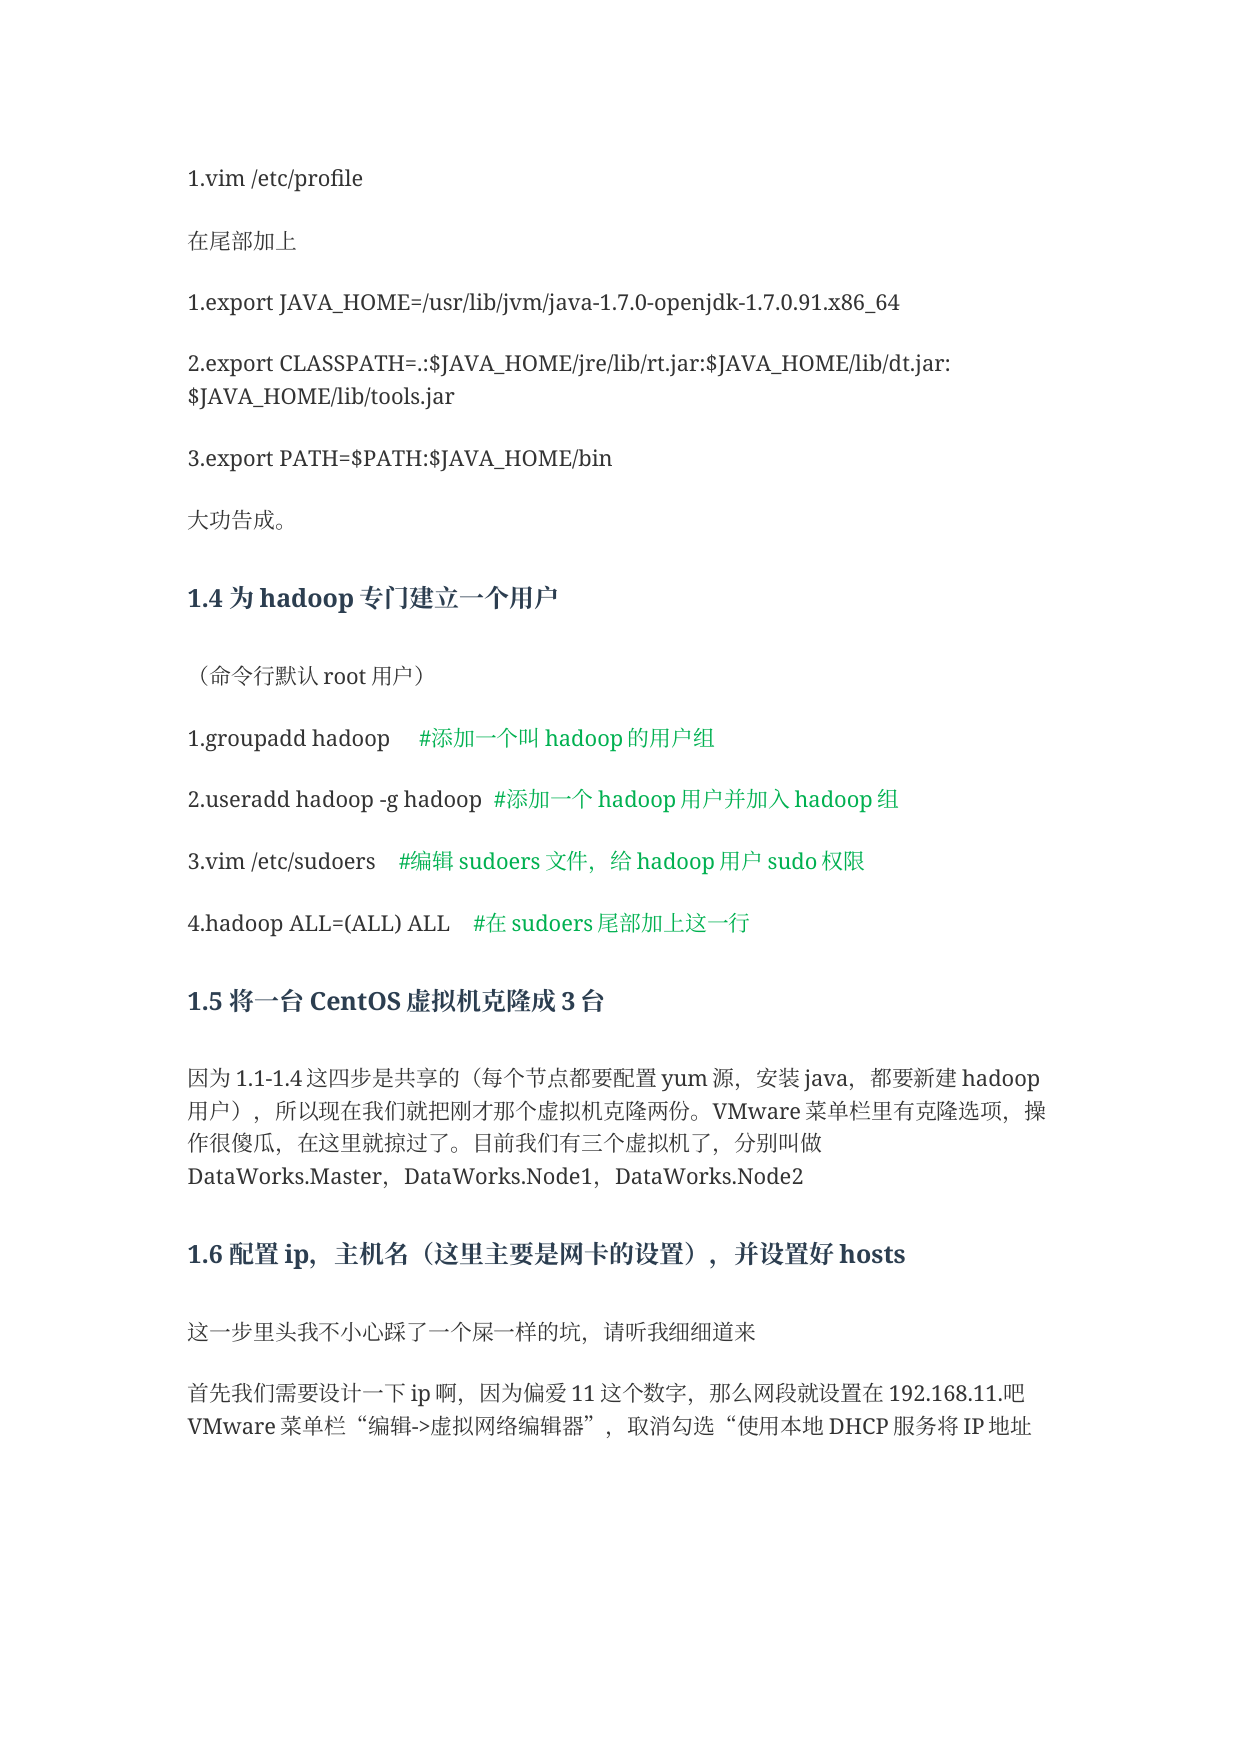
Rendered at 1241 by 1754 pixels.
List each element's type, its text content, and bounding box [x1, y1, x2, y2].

text 1.6 配置ip，主机名（这里主要是网卡的设置），并设置好hosts [187, 1220, 1053, 1285]
text 大功告成。 [187, 503, 1053, 535]
text 2.export CLASSPATH=.:$JAVA_HOME/jre/lib/rt.jar:$JAVA_HOME/lib/dt.jar:$JAVA_HOME/lib/tools.jar [187, 347, 1053, 412]
text 3.export PATH=$PATH:$JAVA_HOME/bin [187, 441, 1053, 474]
text 1.groupadd hadoop #添加一个叫hadoop的用户组 [187, 720, 1053, 753]
text 1.export JAVA_HOME=/usr/lib/jvm/java-1.7.0-openjdk-1.7.0.91.x86_64 [187, 285, 1053, 318]
text 在尾部加上 [187, 224, 1053, 256]
text （命令行默认root用户） [187, 659, 1053, 691]
text 4.hadoop ALL=(ALL) ALL #在sudoers尾部加上这一行 [187, 905, 1053, 938]
text 这一步里头我不小心踩了一个屎一样的坑，请听我细细道来 [187, 1314, 1053, 1347]
text 2.useradd hadoop -g hadoop #添加一个hadoop用户并加入hadoop组 [187, 782, 1053, 814]
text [187, 1376, 1053, 1441]
text 1.4 为hadoop专门建立一个用户 [187, 564, 1053, 629]
text 1.vim /etc/profile [187, 162, 1053, 194]
text 因为1.1-1.4这四步是共享的（每个节点都要配置yum源，安装java，都要新建hadoop用户），所以现在我们就把刚才那个虚拟机克隆两份。VMware菜单栏里有克隆选项，操作很傻瓜，在这里就掠过了。目前我们有三个虚拟机了，分别叫做DataWorks.Master，DataWorks.Node1，DataWorks.Node2 [187, 1061, 1053, 1191]
text 1.5 将一台CentOS虚拟机克隆成3台 [187, 967, 1053, 1032]
text 3.vim /etc/sudoers #编辑sudoers文件，给hadoop用户sudo权限 [187, 844, 1053, 876]
